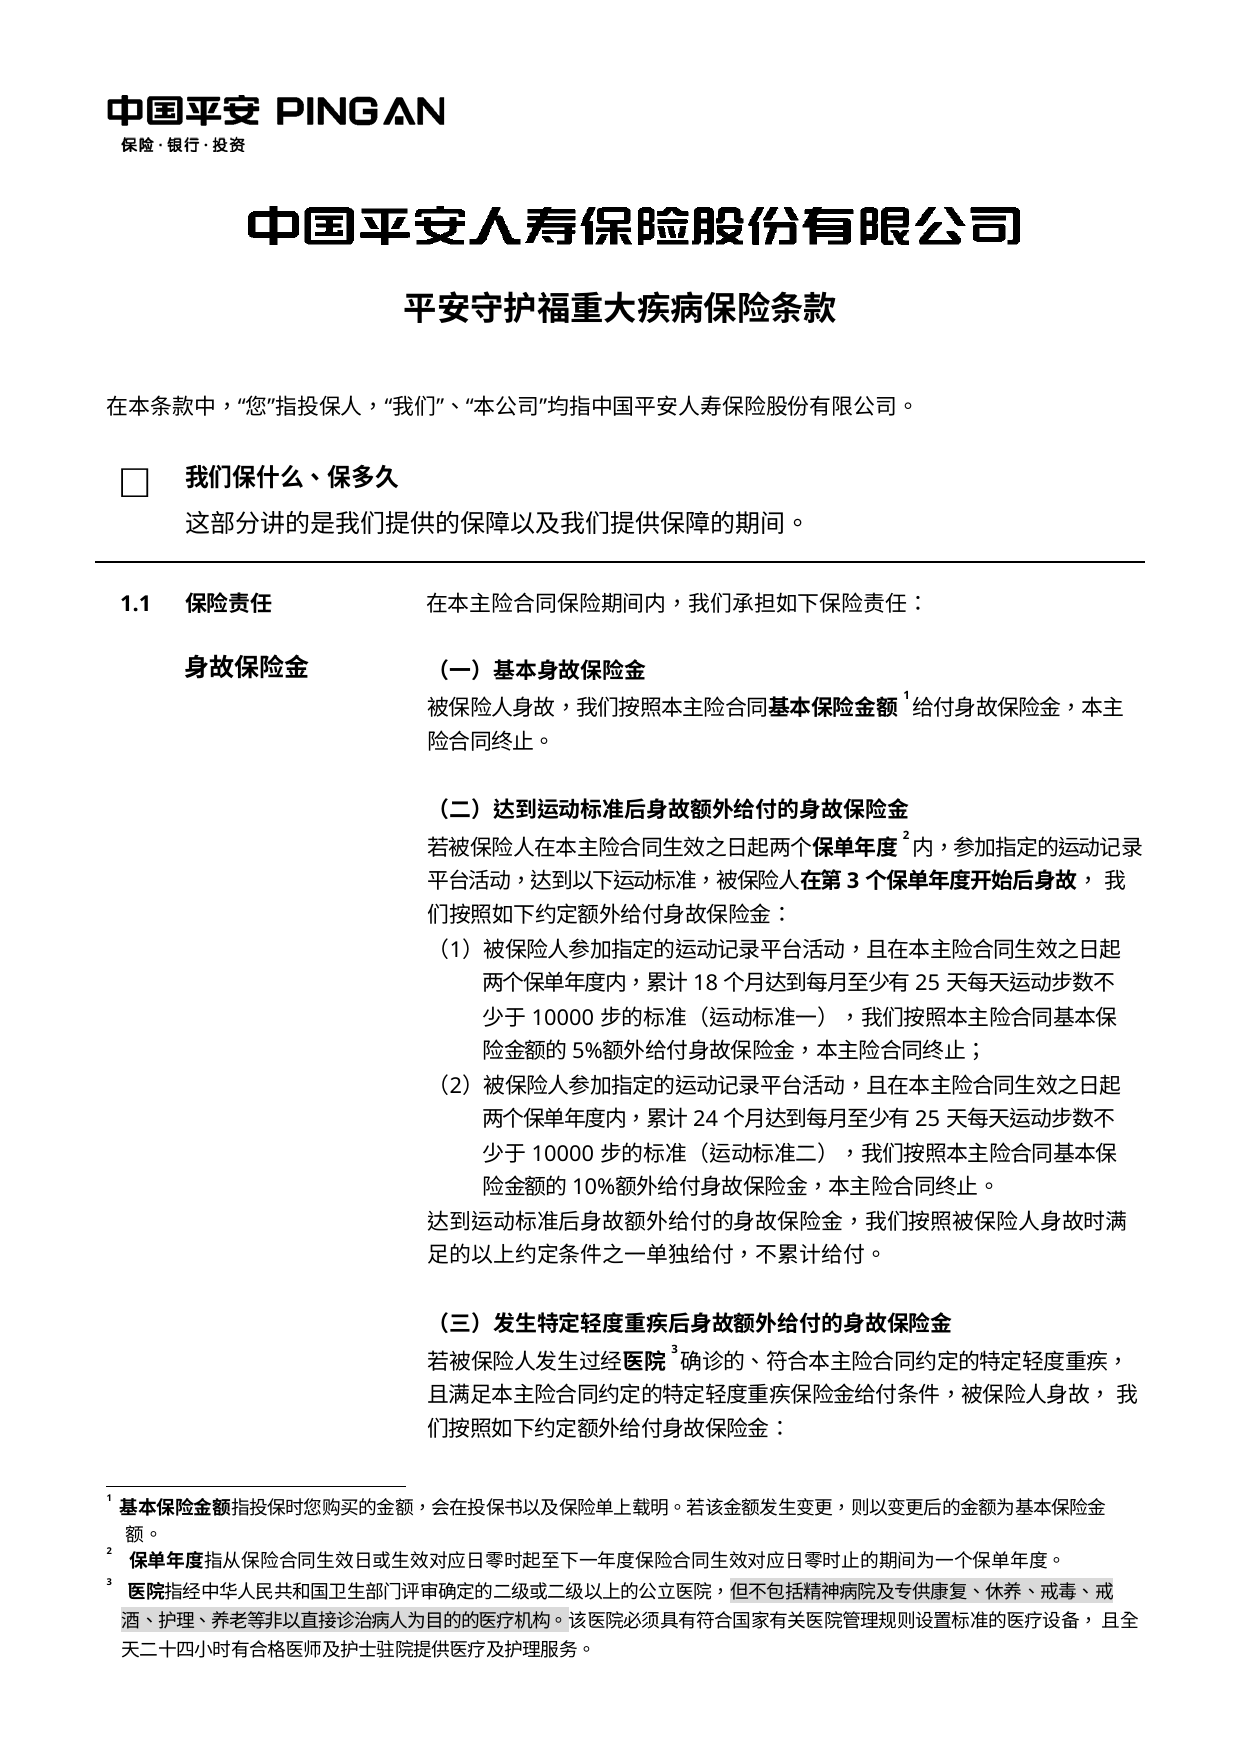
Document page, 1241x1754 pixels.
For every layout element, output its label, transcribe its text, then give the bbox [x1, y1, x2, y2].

table_header  [95, 463, 169, 561]
picture [107, 95, 445, 152]
picture [247, 206, 1021, 245]
text 3 医院指经中华人民共和国卫生部门评审确定的二级或二级以上的公立医院，但不包括精神病院及专供康复、休养、戒毒、戒酒、护理、养老等非以直接诊治病人为目的的医疗机构。该医院必须具有符合国家有关医院管理规则设置标准的医疗设备， 且全天二十四小时有合格医师及护士驻院提供医疗及护理服务。 [106, 1575, 1144, 1662]
text 在本条款中，“您”指投保人，“我们”、“本公司”均指中国平安人寿保险股份有限公司。 [106, 391, 1157, 421]
table_cell 保险责任 [169, 563, 349, 616]
text 少于 10000 步的标准（运动标准二），我们按照本主险合同基本保险金额的 10%额外给付身故保险金，本主险合同终止。 [482, 1138, 1134, 1201]
table_cell 在本主险合同保险期间内，我们承担如下保险责任： [349, 563, 1145, 616]
text 1 基本保险金额指投保时您购买的金额，会在投保书以及保险单上载明。若该金额发生变更，则以变更后的金额为基本保险金额。 [106, 1485, 1134, 1547]
subtitle （二）达到运动标准后身故额外给付的身故保险金 [427, 794, 1157, 824]
text 少于 10000 步的标准（运动标准一），我们按照本主险合同基本保险金额的 5%额外给付身故保险金，本主险合同终止； [482, 1002, 1134, 1065]
text 达到运动标准后身故额外给付的身故保险金，我们按照被保险人身故时满足的以上约定条件之一单独给付，不累计给付。 [427, 1206, 1134, 1269]
text （1）被保险人参加指定的运动记录平台活动，且在本主险合同生效之日起两个保单年度内，累计 18 个月达到每月至少有 25 天每天运动步数不 [427, 933, 1135, 997]
subtitle 平安守护福重大疾病保险条款 [403, 278, 1157, 331]
text 若被保险人在本主险合同生效之日起两个保单年度 2内，参加指定的运动记录平台活动，达到以下运动标准，被保险人在第 3 个保单年度开始后身故， 我们按照如下约定额外给付身故保险金： [427, 827, 1146, 929]
text 若被保险人发生过经医院 3确诊的、符合本主险合同约定的特定轻度重疾， 且满足本主险合同约定的特定轻度重疾保险金给付条件，被保险人身故， 我们按照如下约定额外给付身故保险金： [427, 1341, 1142, 1443]
text 被保险人身故，我们按照本主险合同基本保险金额 1给付身故保险金，本主险合同终止。 [427, 687, 1136, 755]
text 2 保单年度指从保险合同生效日或生效对应日零时起至下一年度保险合同生效对应日零时止的期间为一个保单年度。 [106, 1549, 1157, 1572]
table_header 我们保什么、保多久 这部分讲的是我们提供的保障以及我们提供保障的期间。 [169, 463, 1145, 561]
text 身故保险金 （一）基本身故保险金 [184, 650, 1157, 685]
table_cell 1.1 [95, 563, 169, 616]
subtitle （三）发生特定轻度重疾后身故额外给付的身故保险金 [427, 1308, 1157, 1337]
text （2）被保险人参加指定的运动记录平台活动，且在本主险合同生效之日起两个保单年度内，累计 24 个月达到每月至少有 25 天每天运动步数不 [427, 1069, 1135, 1133]
